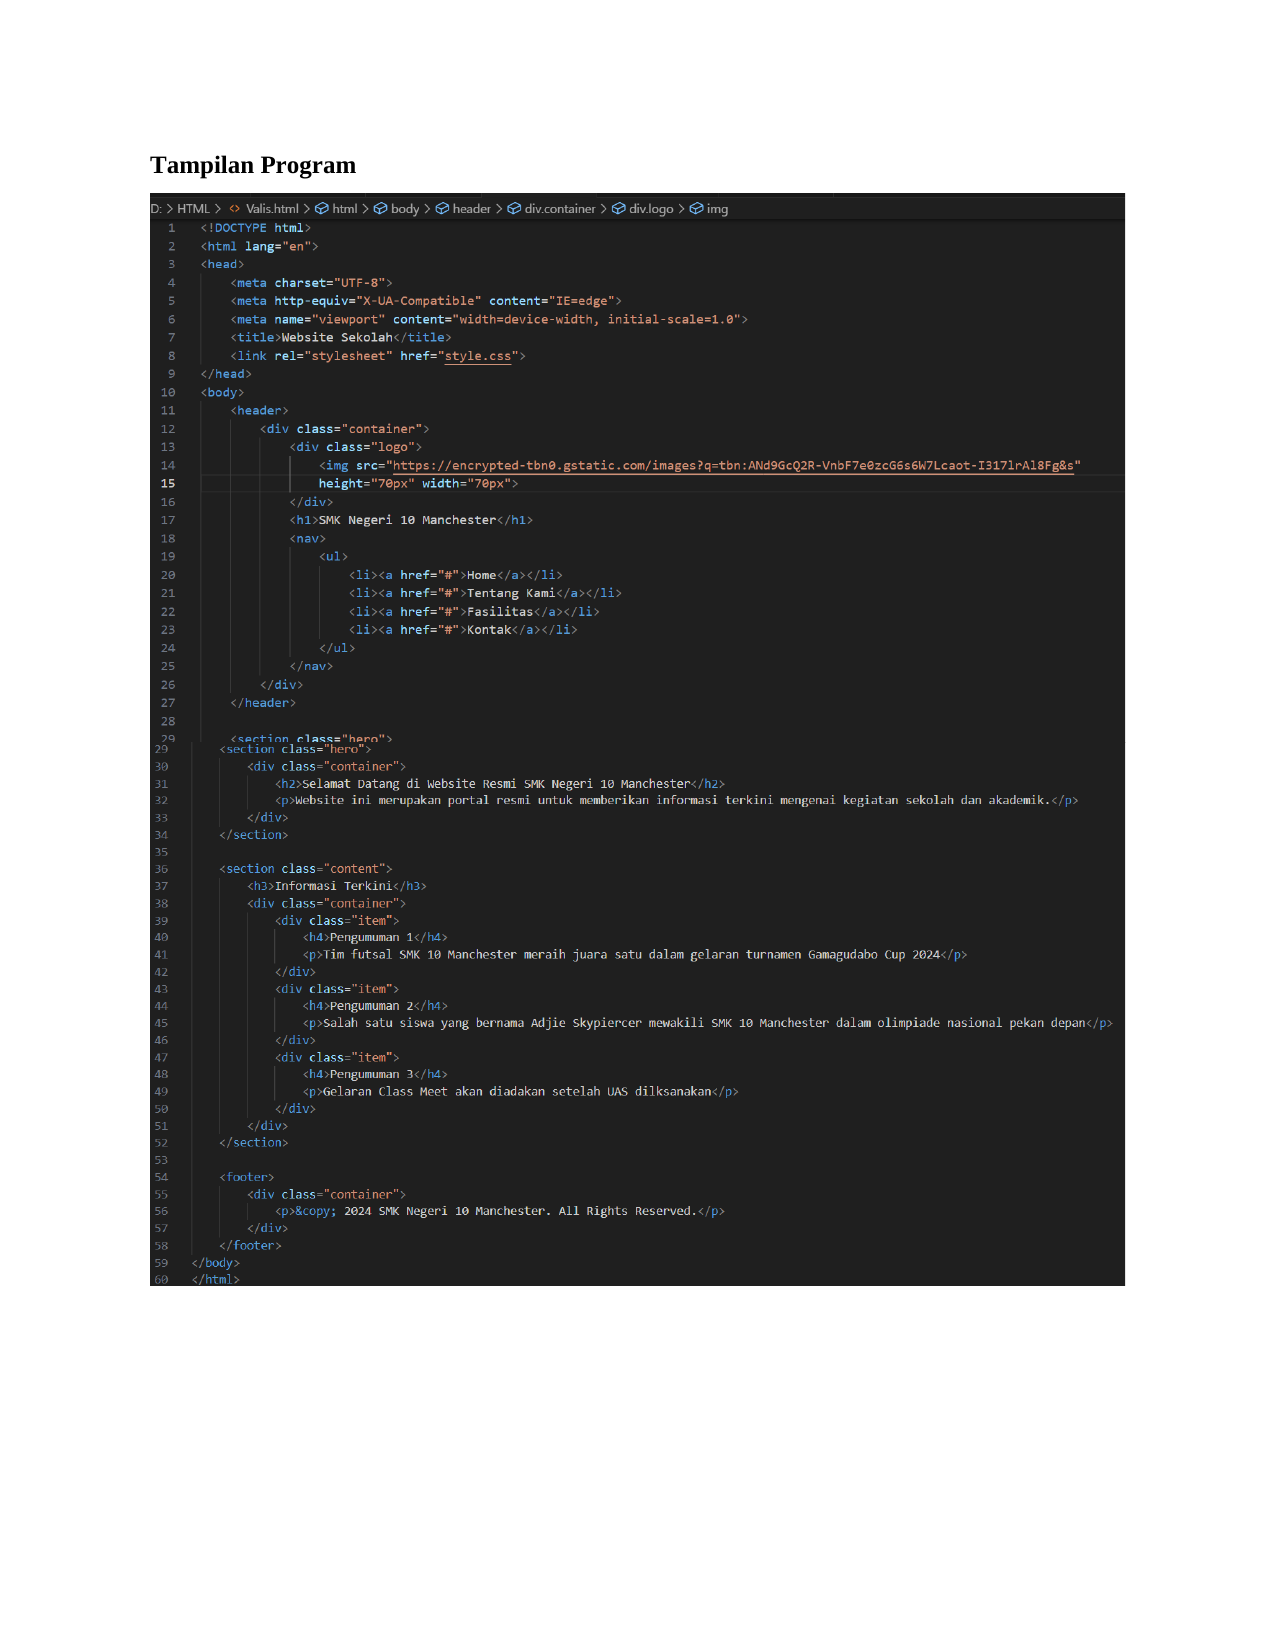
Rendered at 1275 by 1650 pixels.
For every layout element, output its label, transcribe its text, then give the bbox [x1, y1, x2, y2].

text Tampilan Program [150, 150, 1125, 179]
picture [150, 193, 1125, 1286]
